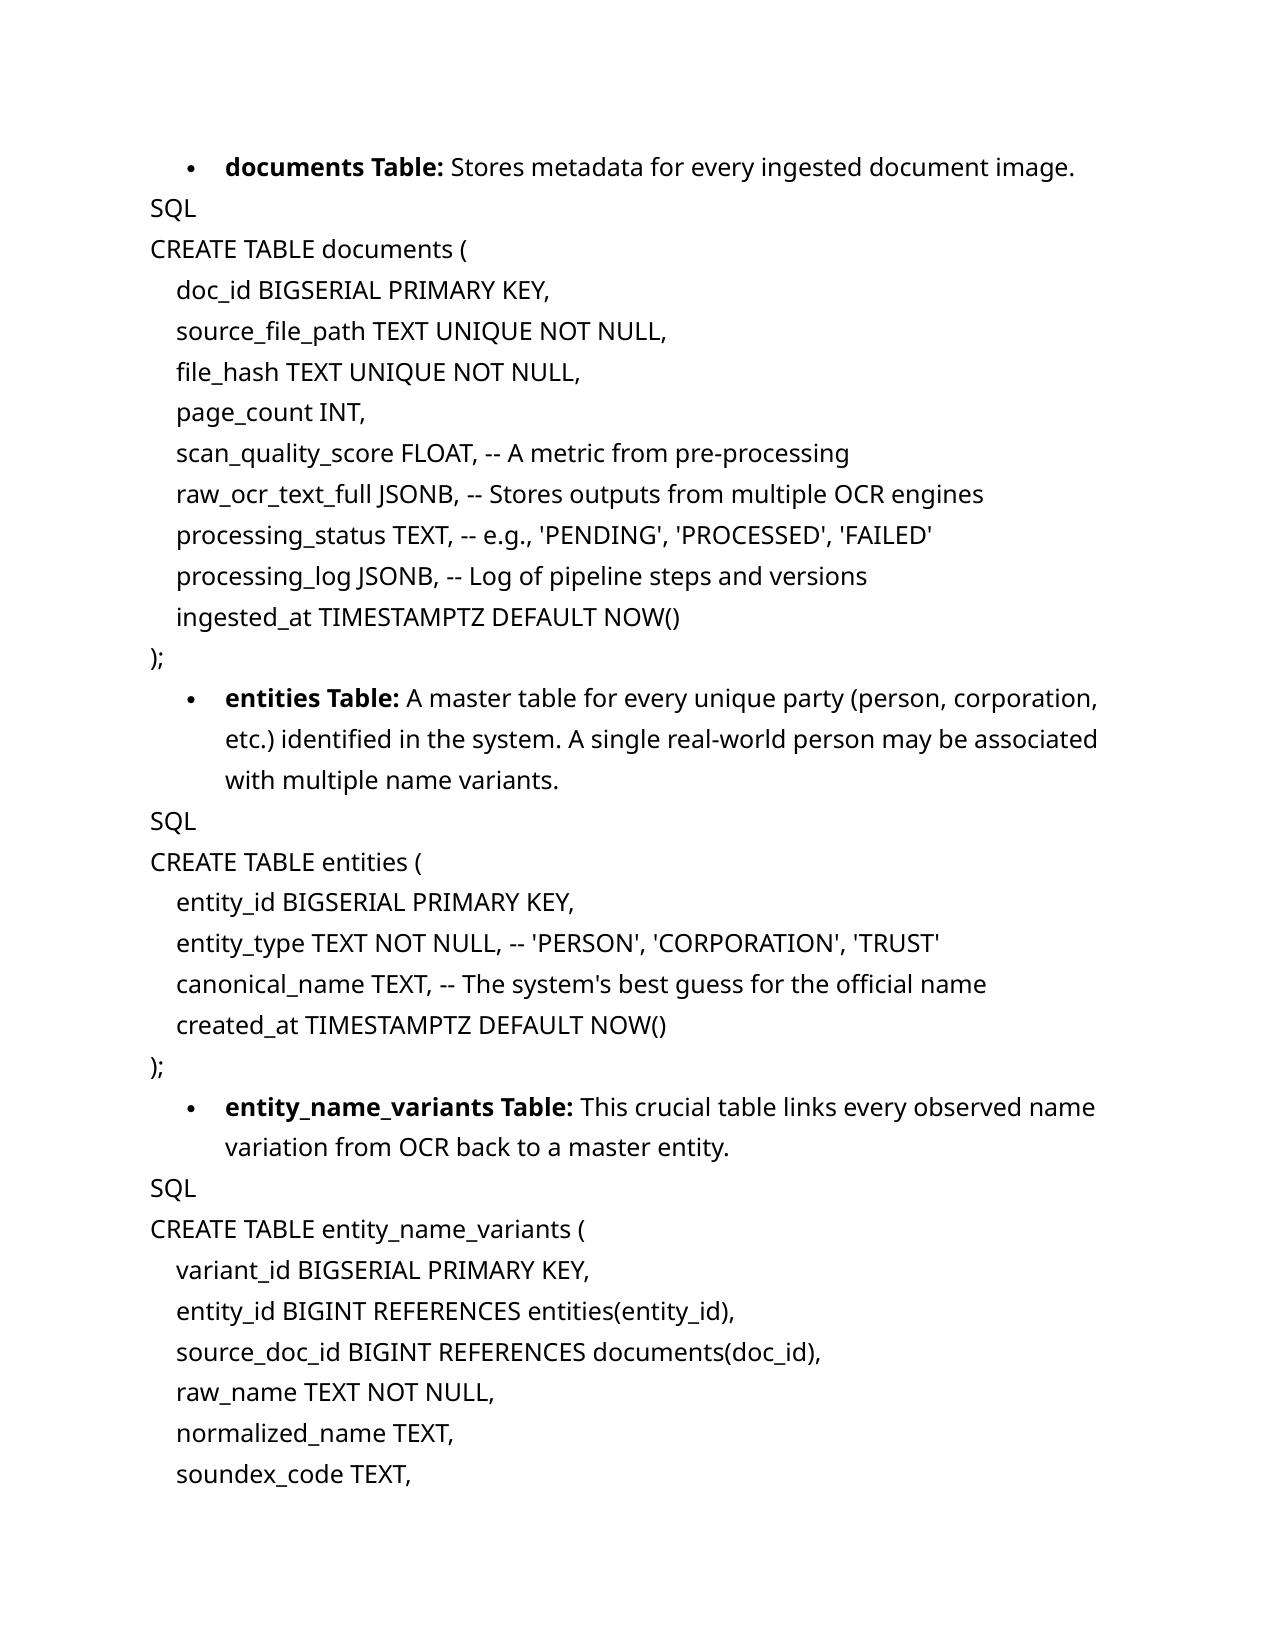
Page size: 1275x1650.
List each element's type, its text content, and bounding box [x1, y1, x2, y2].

text SQL [150, 1171, 1125, 1205]
text entity_type TEXT NOT NULL, -- 'PERSON', 'CORPORATION', 'TRUST' [150, 926, 1125, 960]
text file_hash TEXT UNIQUE NOT NULL, [150, 354, 1125, 388]
text ); [150, 640, 1125, 674]
text SQL [150, 803, 1125, 837]
text CREATE TABLE documents ( [150, 232, 1125, 266]
text normalized_name TEXT, [150, 1416, 1125, 1450]
list entity_name_variants Table: This crucial table links every observed name variation from OCR back to a master entity. [187, 1089, 1125, 1164]
list documents Table: Stores metadata for every ingested document image. [187, 150, 1125, 184]
text canonical_name TEXT, -- The system's best guess for the official name [150, 967, 1125, 1001]
text processing_log JSONB, -- Log of pipeline steps and versions [150, 558, 1125, 592]
text doc_id BIGSERIAL PRIMARY KEY, [150, 272, 1125, 307]
text source_doc_id BIGINT REFERENCES documents(doc_id), [150, 1334, 1125, 1368]
text created_at TIMESTAMPTZ DEFAULT NOW() [150, 1007, 1125, 1042]
text raw_ocr_text_full JSONB, -- Stores outputs from multiple OCR engines [150, 477, 1125, 511]
list entities Table: A master table for every unique party (person, corporation, etc.) identified in the system. A single real-world person may be associated with multiple name variants. [187, 681, 1125, 797]
text CREATE TABLE entities ( [150, 844, 1125, 878]
text scan_quality_score FLOAT, -- A metric from pre-processing [150, 436, 1125, 470]
text soundex_code TEXT, [150, 1457, 1125, 1491]
text entity_id BIGSERIAL PRIMARY KEY, [150, 885, 1125, 919]
text CREATE TABLE entity_name_variants ( [150, 1212, 1125, 1246]
text SQL [150, 191, 1125, 225]
text page_count INT, [150, 395, 1125, 429]
text ); [150, 1048, 1125, 1082]
text raw_name TEXT NOT NULL, [150, 1375, 1125, 1409]
text variant_id BIGSERIAL PRIMARY KEY, [150, 1252, 1125, 1287]
text ingested_at TIMESTAMPTZ DEFAULT NOW() [150, 599, 1125, 633]
text entity_id BIGINT REFERENCES entities(entity_id), [150, 1293, 1125, 1327]
text source_file_path TEXT UNIQUE NOT NULL, [150, 313, 1125, 347]
text processing_status TEXT, -- e.g., 'PENDING', 'PROCESSED', 'FAILED' [150, 517, 1125, 552]
